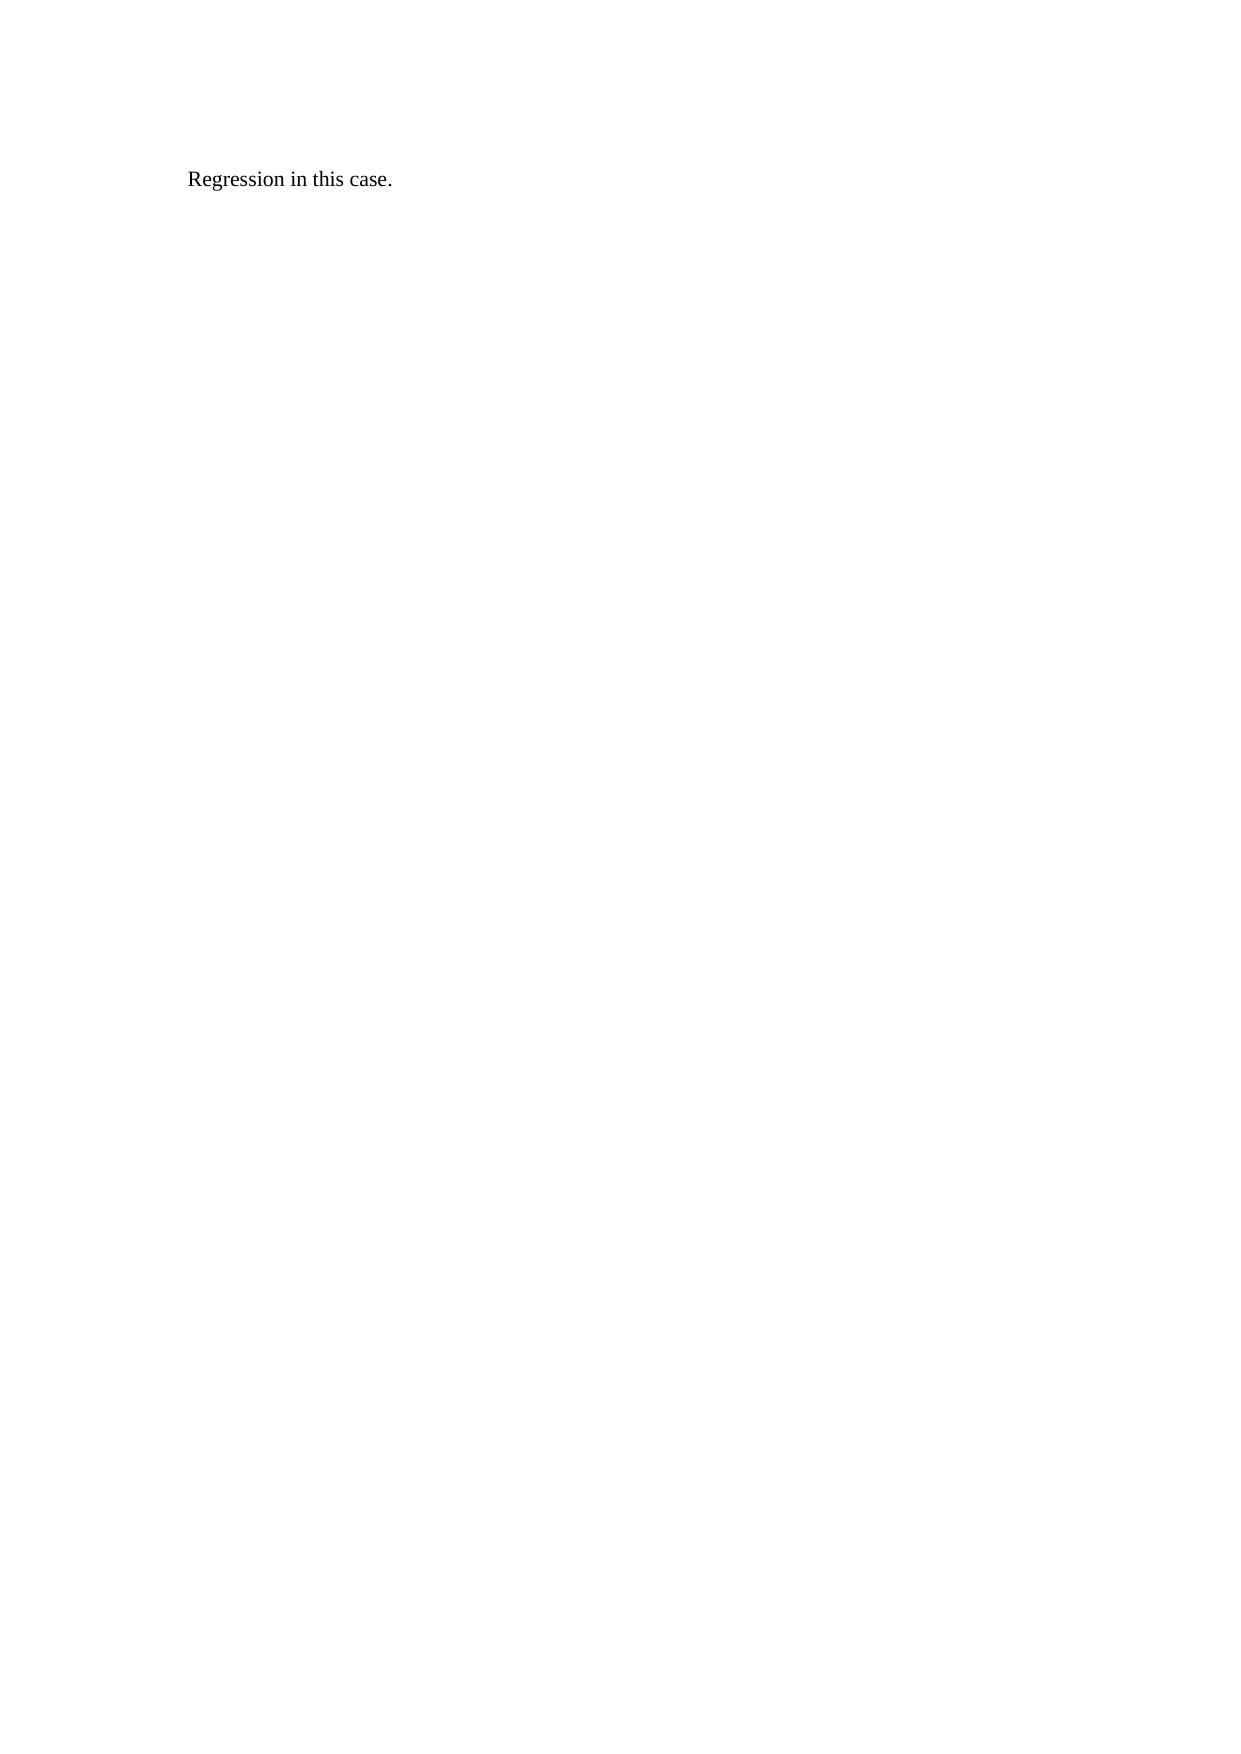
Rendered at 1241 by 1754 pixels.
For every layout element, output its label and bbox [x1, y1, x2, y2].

text [187, 162, 1053, 194]
